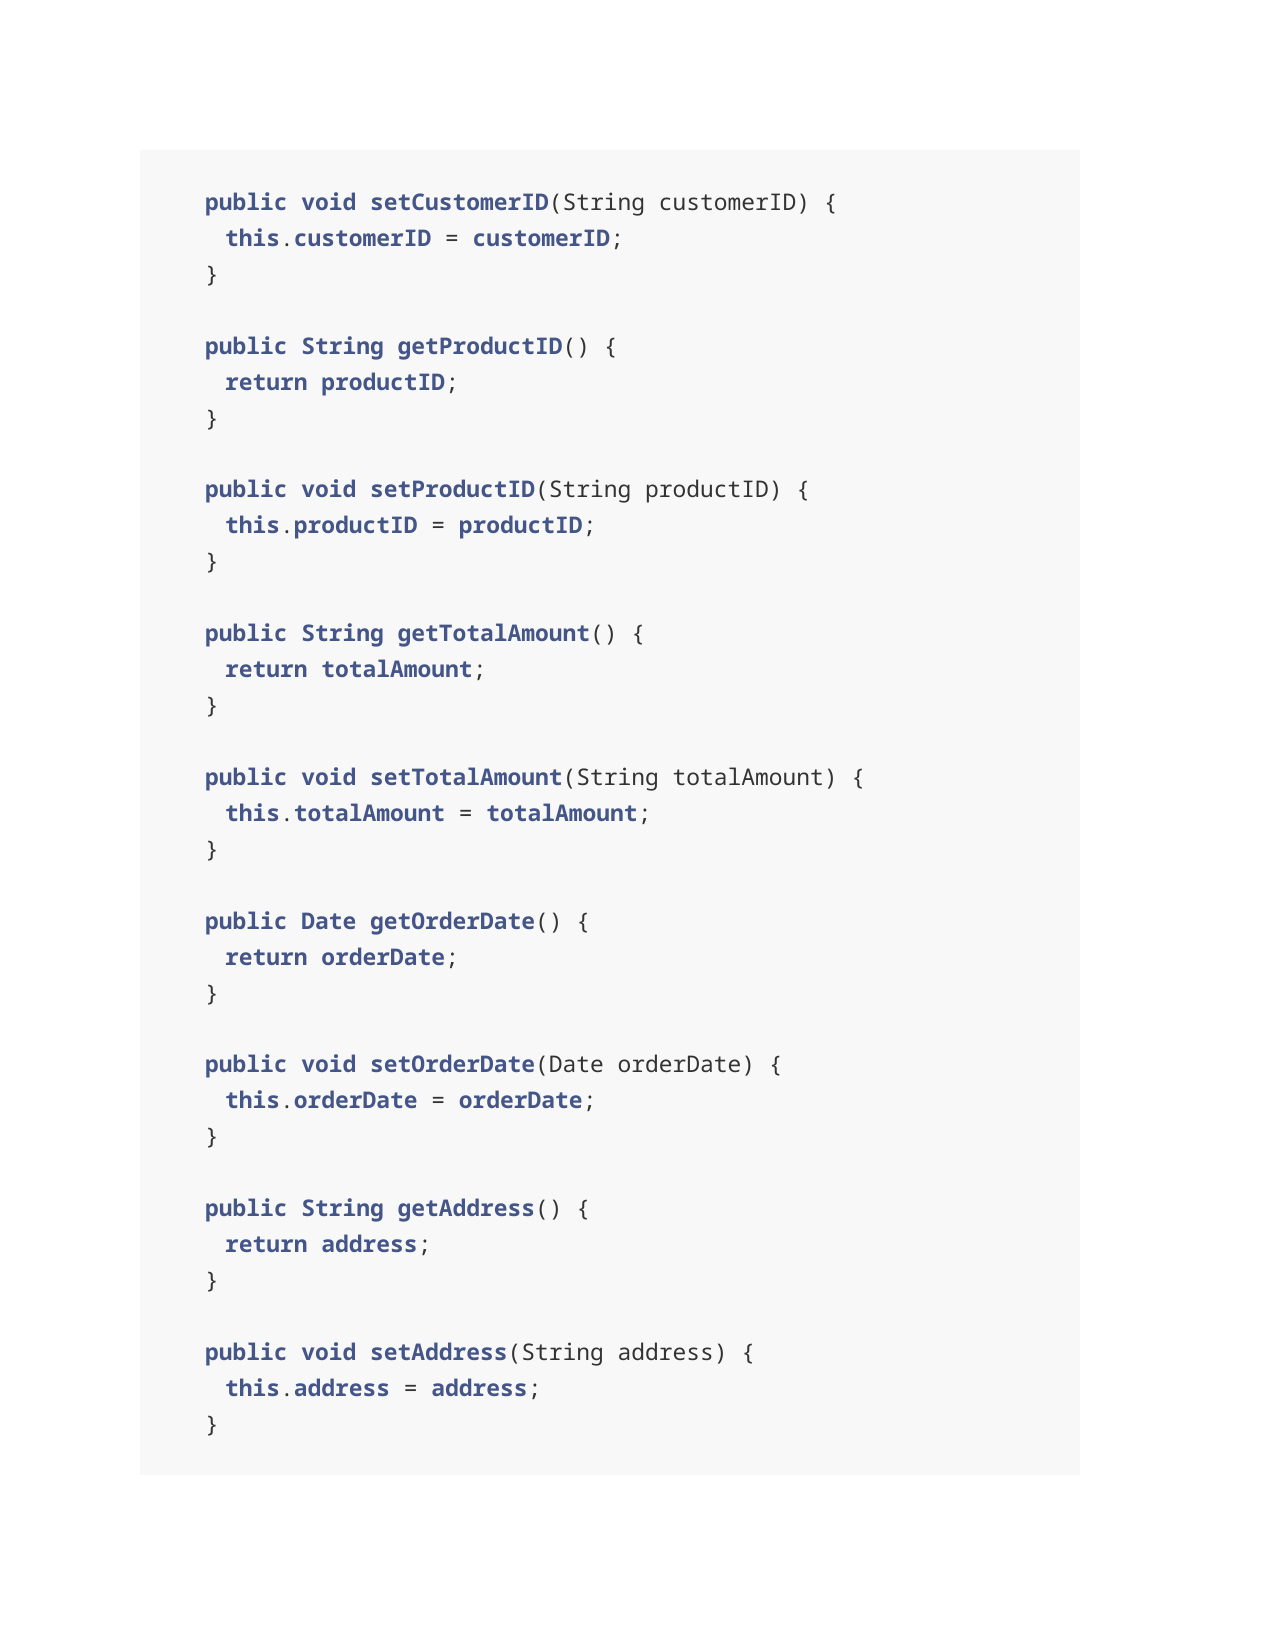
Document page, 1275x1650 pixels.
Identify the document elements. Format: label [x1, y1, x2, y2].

table_header [140, 150, 1080, 1475]
